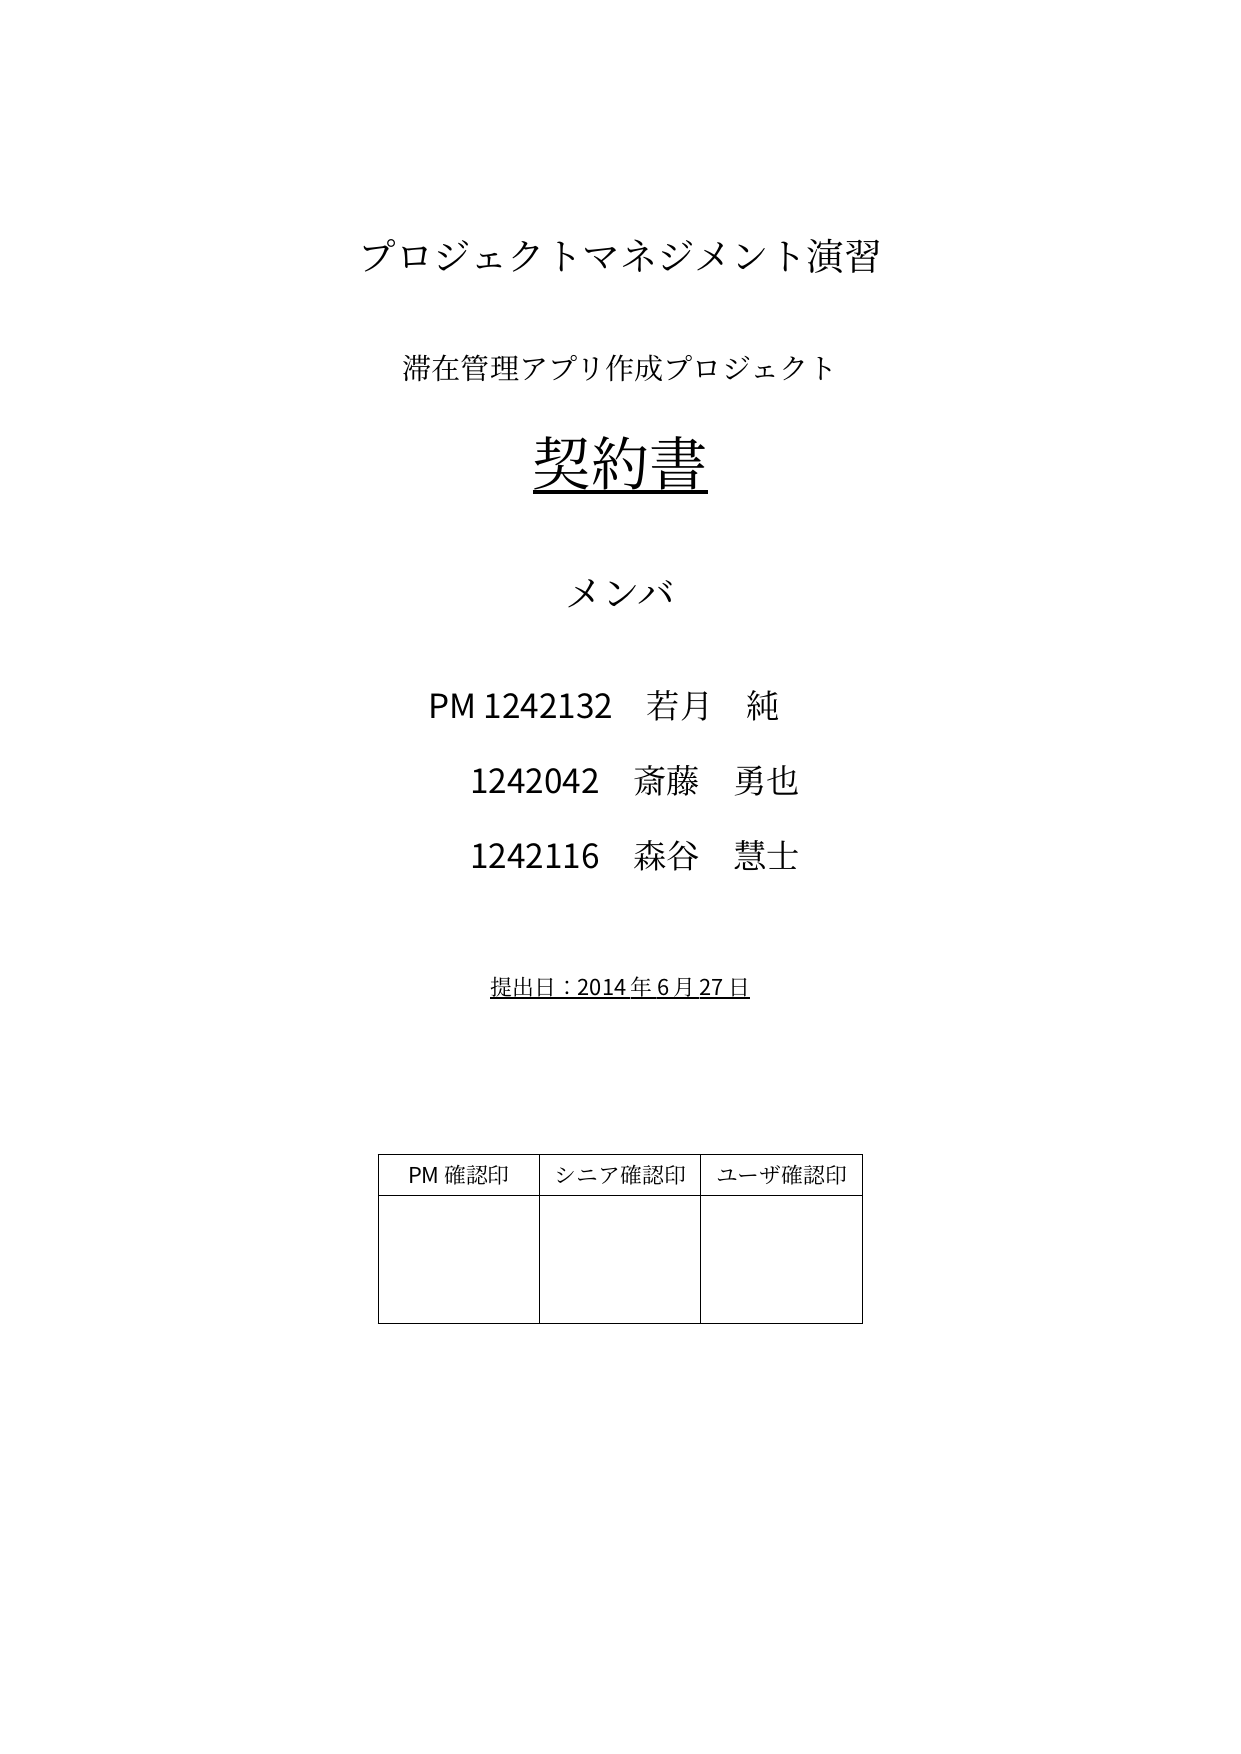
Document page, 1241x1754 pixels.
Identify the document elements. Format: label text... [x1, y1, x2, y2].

text メンバ [177, 554, 1063, 629]
text プロジェクトマネジメント演習 [177, 217, 1063, 292]
table_header ユーザ確認印 [701, 1155, 862, 1195]
table_cell [379, 1196, 539, 1323]
table_header シニア確認印 [540, 1155, 700, 1195]
text 1242042 斎藤 勇也 [177, 742, 1063, 817]
text 1242116 森谷 慧士 [177, 817, 1063, 892]
text PM 1242132 若月 純 [428, 667, 1063, 742]
table_header PM確認印 [379, 1155, 539, 1195]
table_cell [701, 1196, 862, 1323]
text 契約書 [177, 404, 1063, 517]
text 滞在管理アプリ作成プロジェクト [177, 329, 1063, 404]
table_cell [540, 1196, 700, 1323]
text 提出日：2014年6月27日 [177, 967, 1063, 1004]
